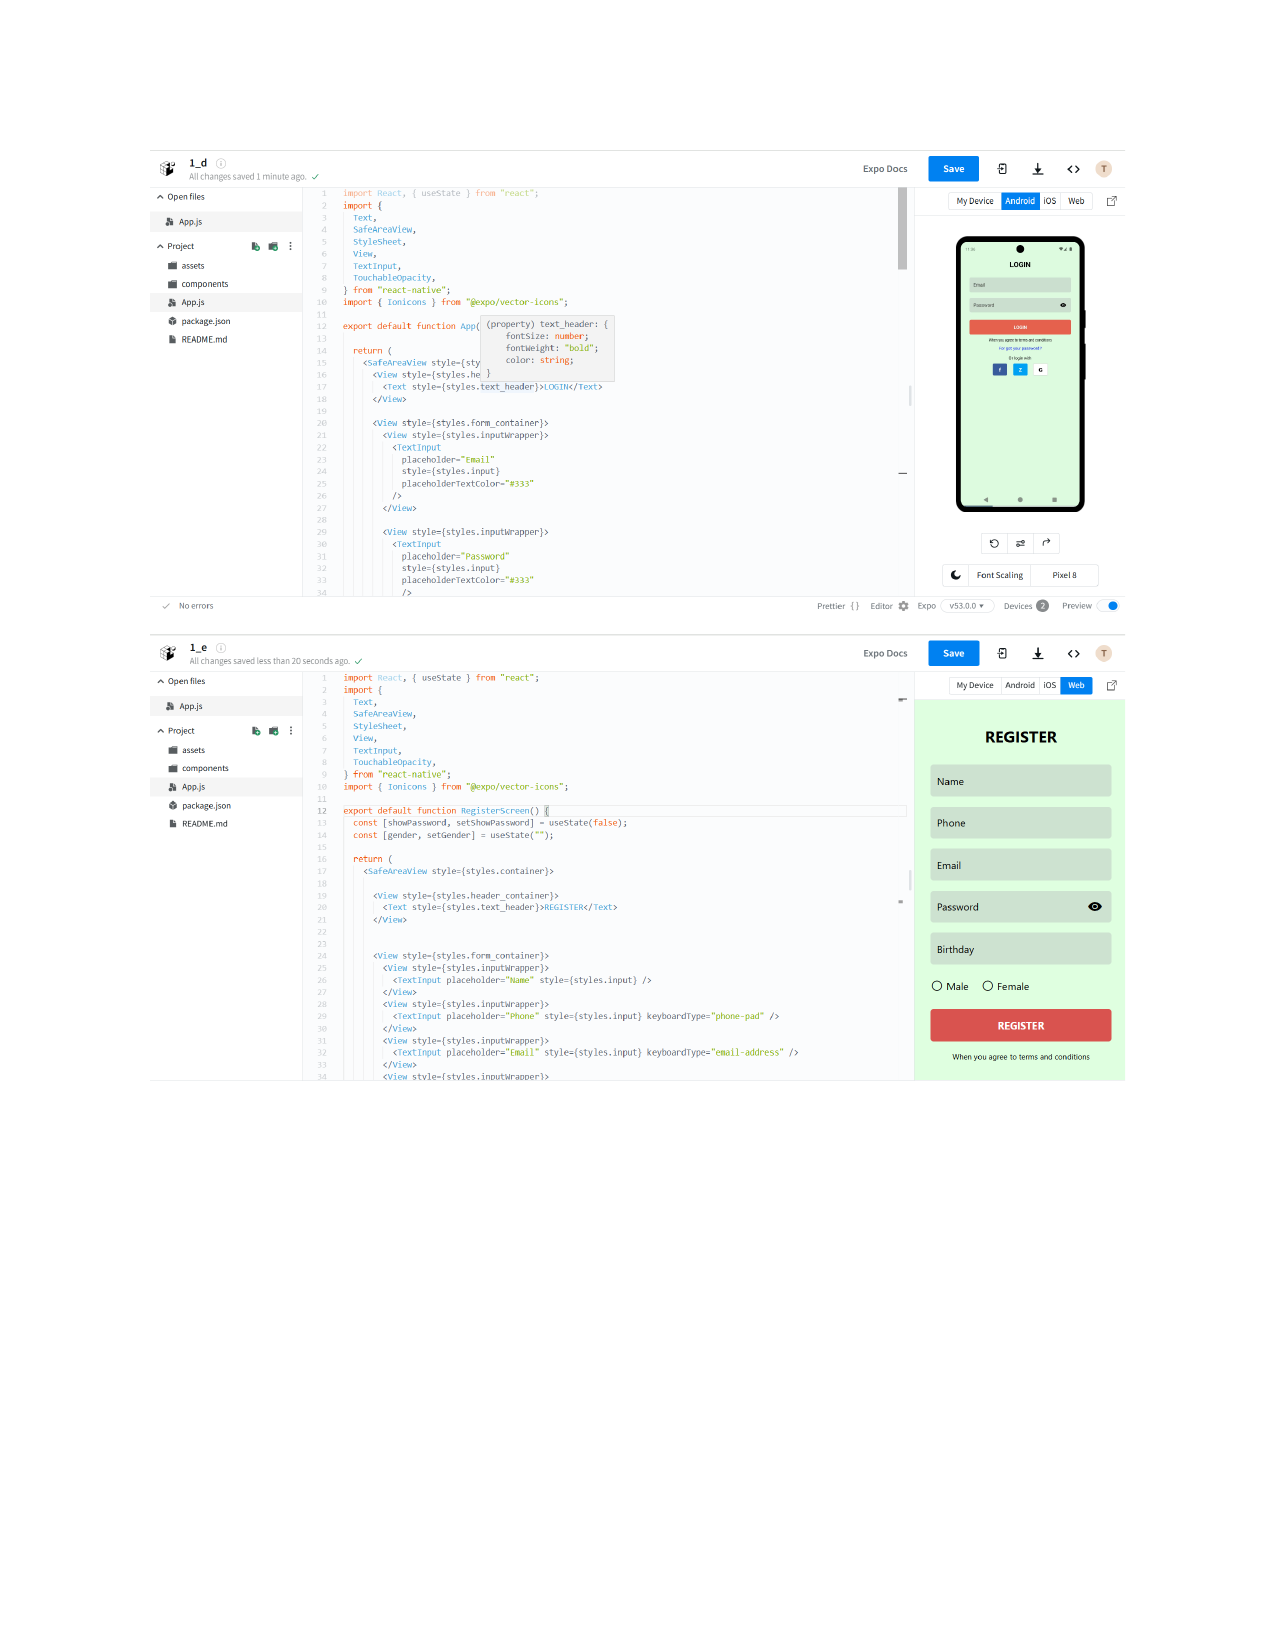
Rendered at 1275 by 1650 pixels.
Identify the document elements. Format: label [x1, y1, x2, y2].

picture [150, 634, 1125, 1081]
picture [150, 150, 1125, 613]
